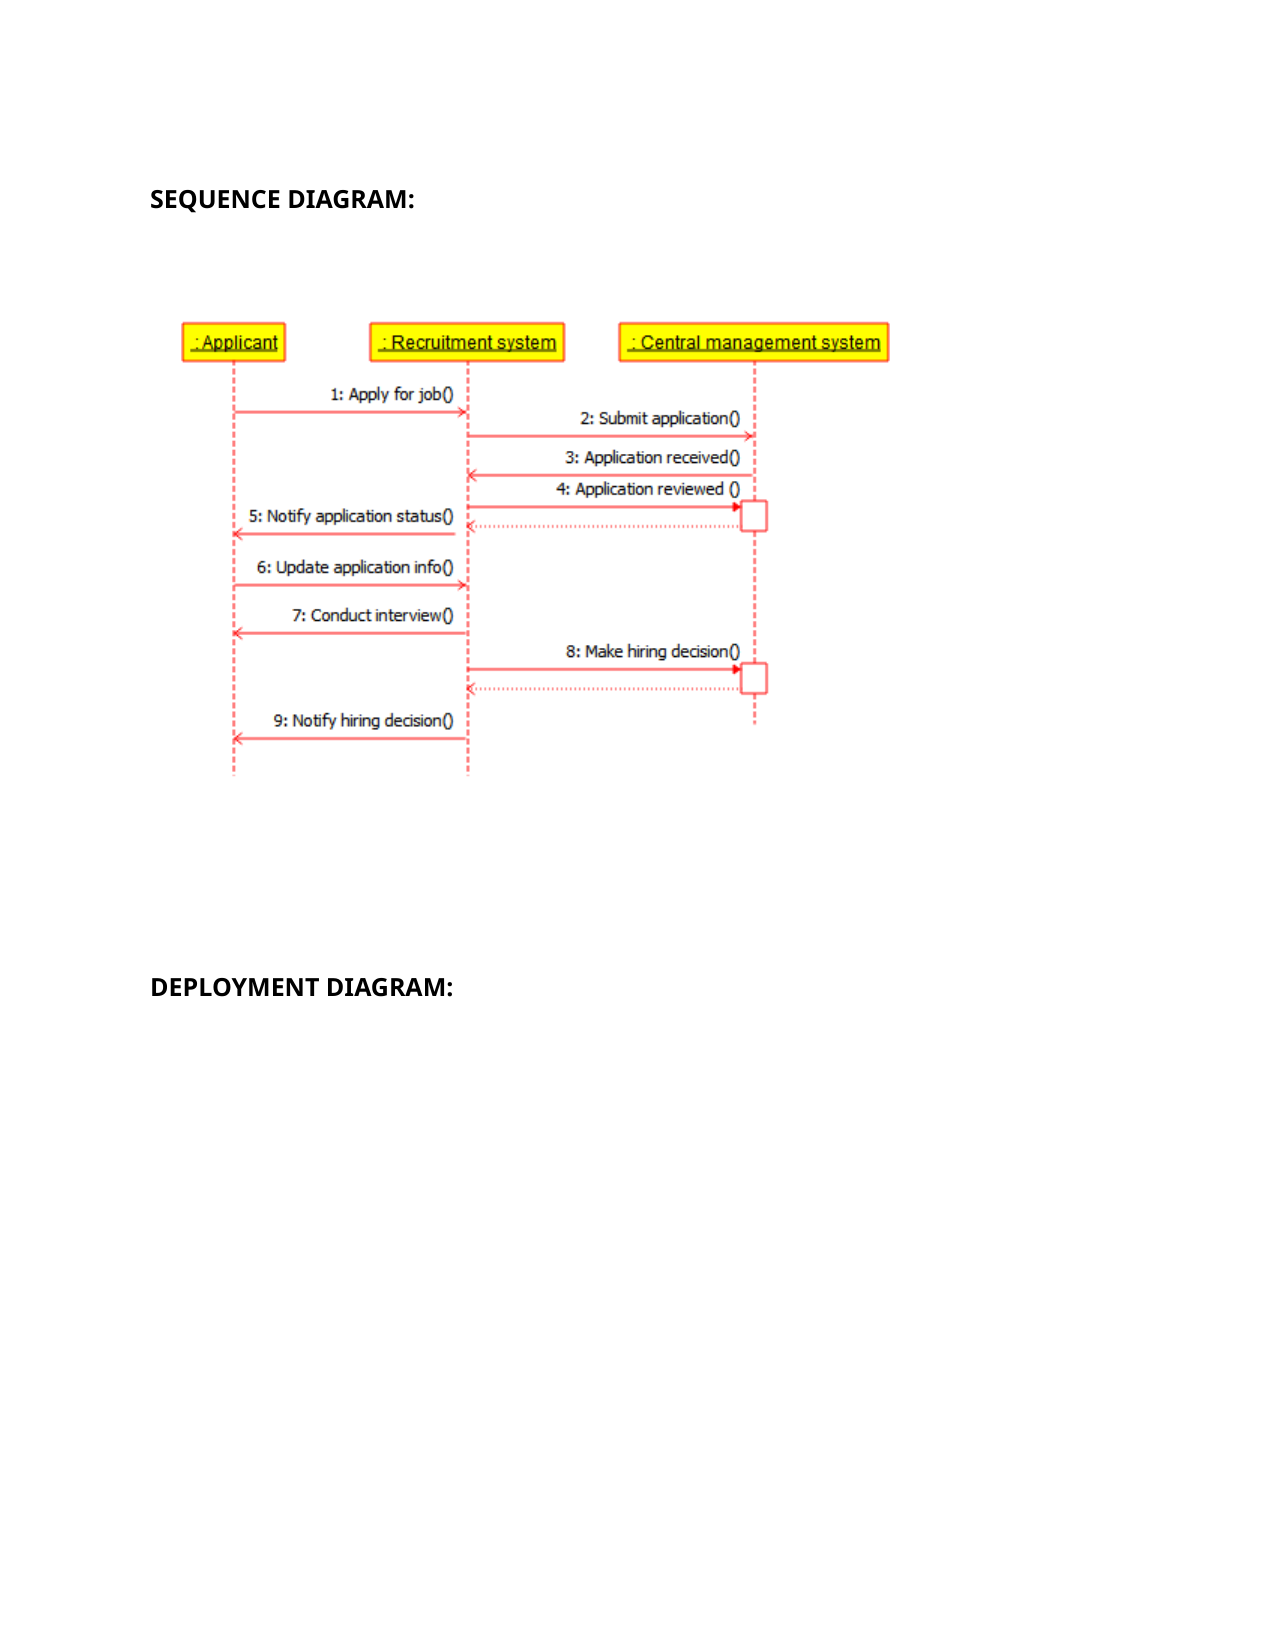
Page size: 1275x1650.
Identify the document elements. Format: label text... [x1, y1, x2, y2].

text SEQUENCE DIAGRAM: [150, 181, 1125, 243]
text DEPLOYMENT DIAGRAM: [150, 970, 1125, 1032]
